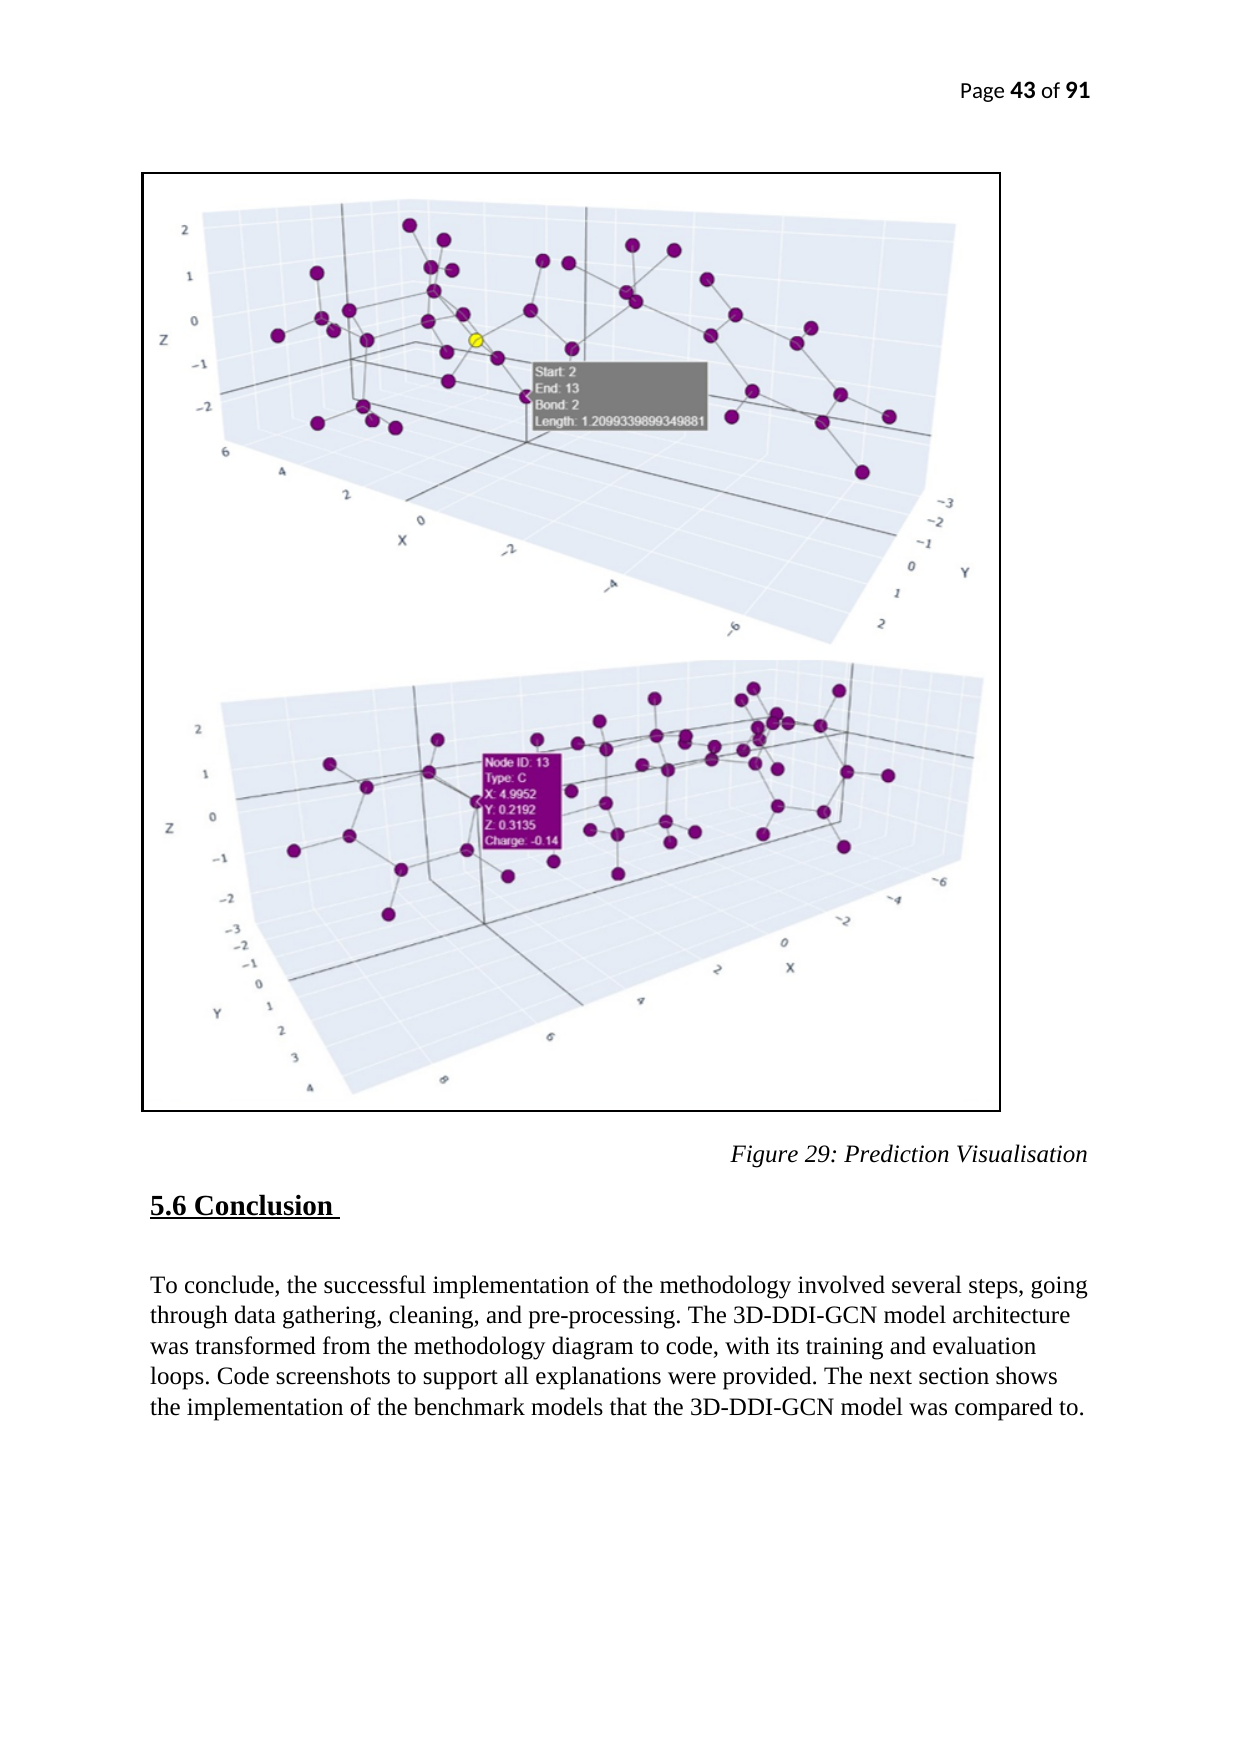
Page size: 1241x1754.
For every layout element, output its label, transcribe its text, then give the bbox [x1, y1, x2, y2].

text To conclude, the successful implementation of the methodology involved several steps, going through data gathering, cleaning, and pre-processing. The 3D-DDI-GCN model architecture was transformed from the methodology diagram to code, with its training and evaluation loops. Code screenshots to support all explanations were provided. The next section shows the implementation of the benchmark models that the 3D-DDI-GCN model was compared to. [150, 1270, 1090, 1421]
text Figure 29: Prediction Visualisation [150, 1139, 1090, 1167]
picture [144, 174, 998, 1110]
subtitle 5.6 Conclusion [150, 1188, 1090, 1222]
